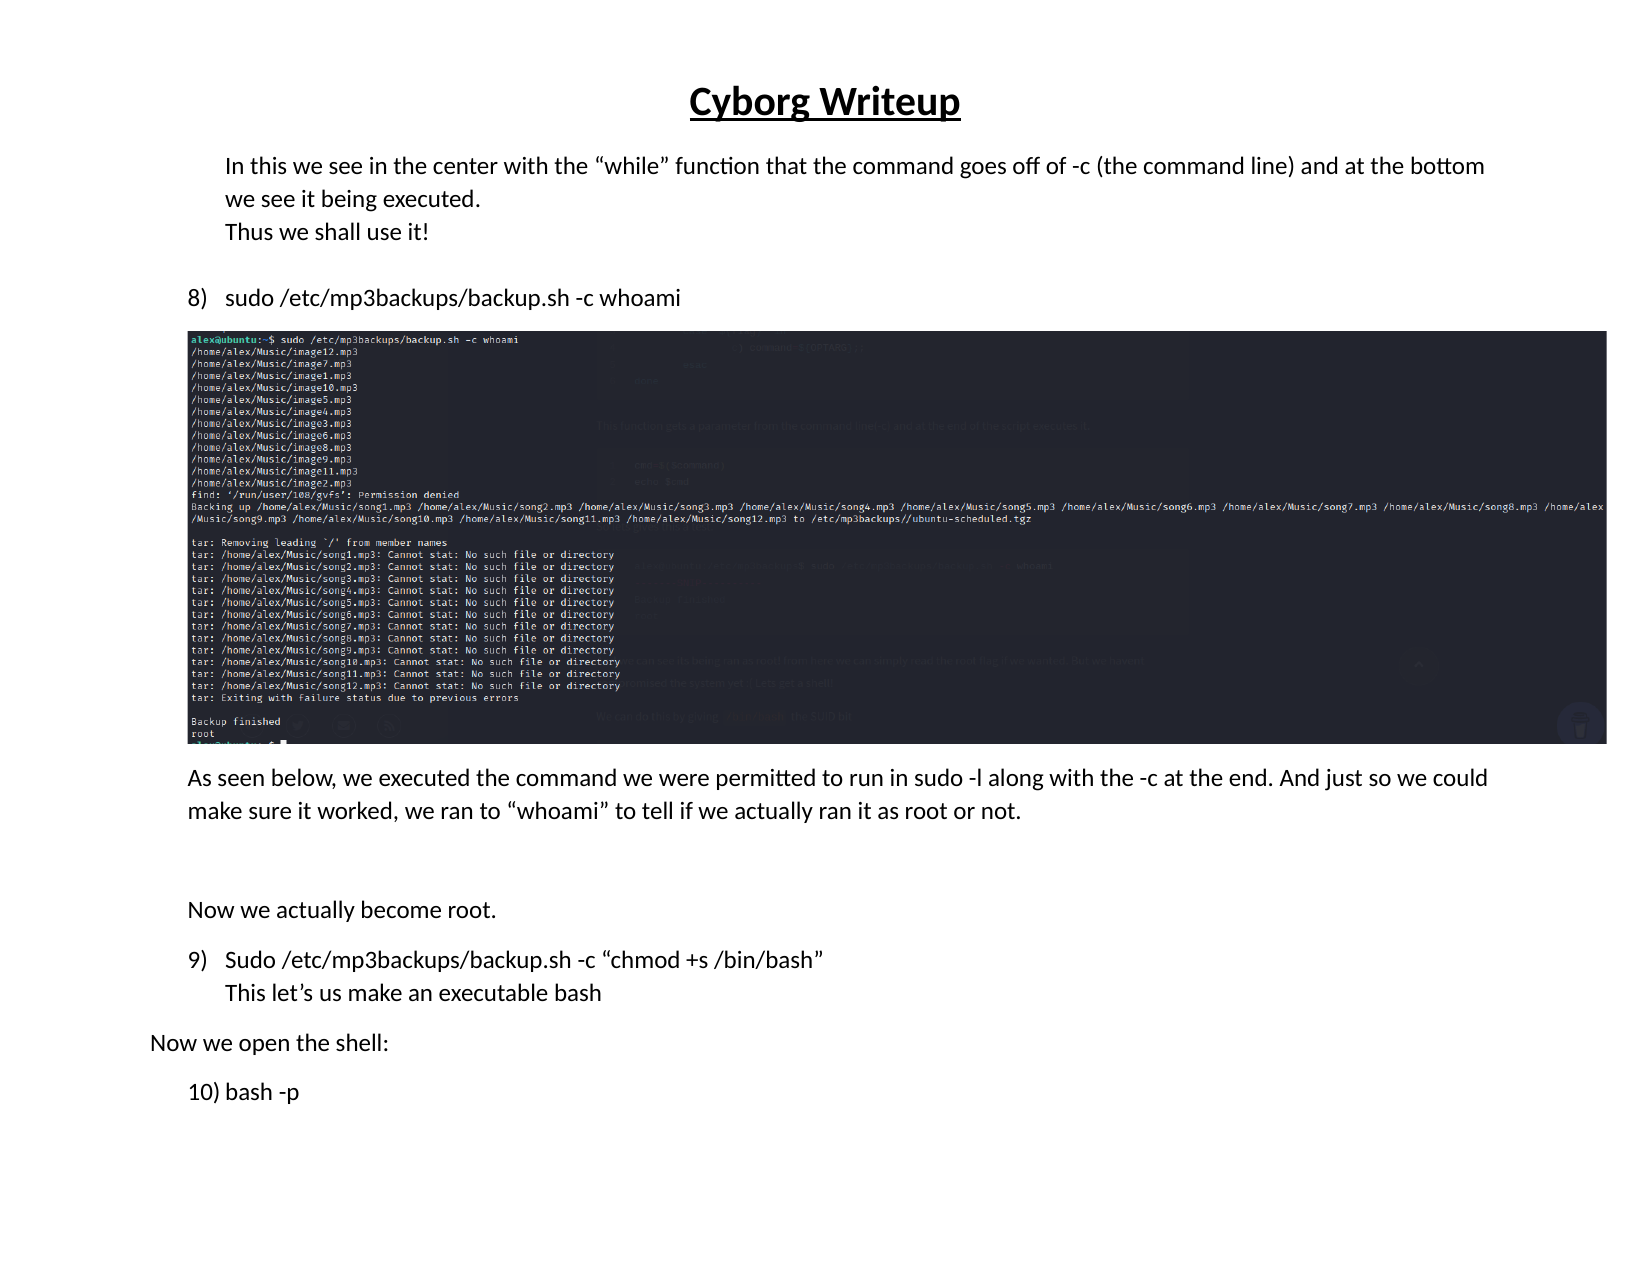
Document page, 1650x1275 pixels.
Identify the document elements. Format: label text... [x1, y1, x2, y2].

list This let’s us make an executable bash [225, 977, 1500, 1008]
list sudo /etc/mp3backups/backup.sh -c whoami [187, 282, 1500, 312]
list Thus we shall use it! [225, 216, 1500, 246]
text Now we open the shell: [150, 1027, 1500, 1057]
text As seen below, we executed the command we were permitted to run in sudo -l along with the -c at the end. And just so we could make sure it worked, we ran to “whoami” to tell if we actually ran it as root or not. [187, 763, 1500, 826]
text Now we actually become root. [187, 895, 1500, 925]
list bash -p [187, 1076, 1500, 1107]
picture [187, 331, 1607, 744]
list Sudo /etc/mp3backups/backup.sh -c “chmod +s /bin/bash” [187, 944, 1500, 975]
list In this we see in the center with the “while” function that the command goes off of -c (the command line) and at the bottom we see it being executed. [225, 150, 1500, 213]
